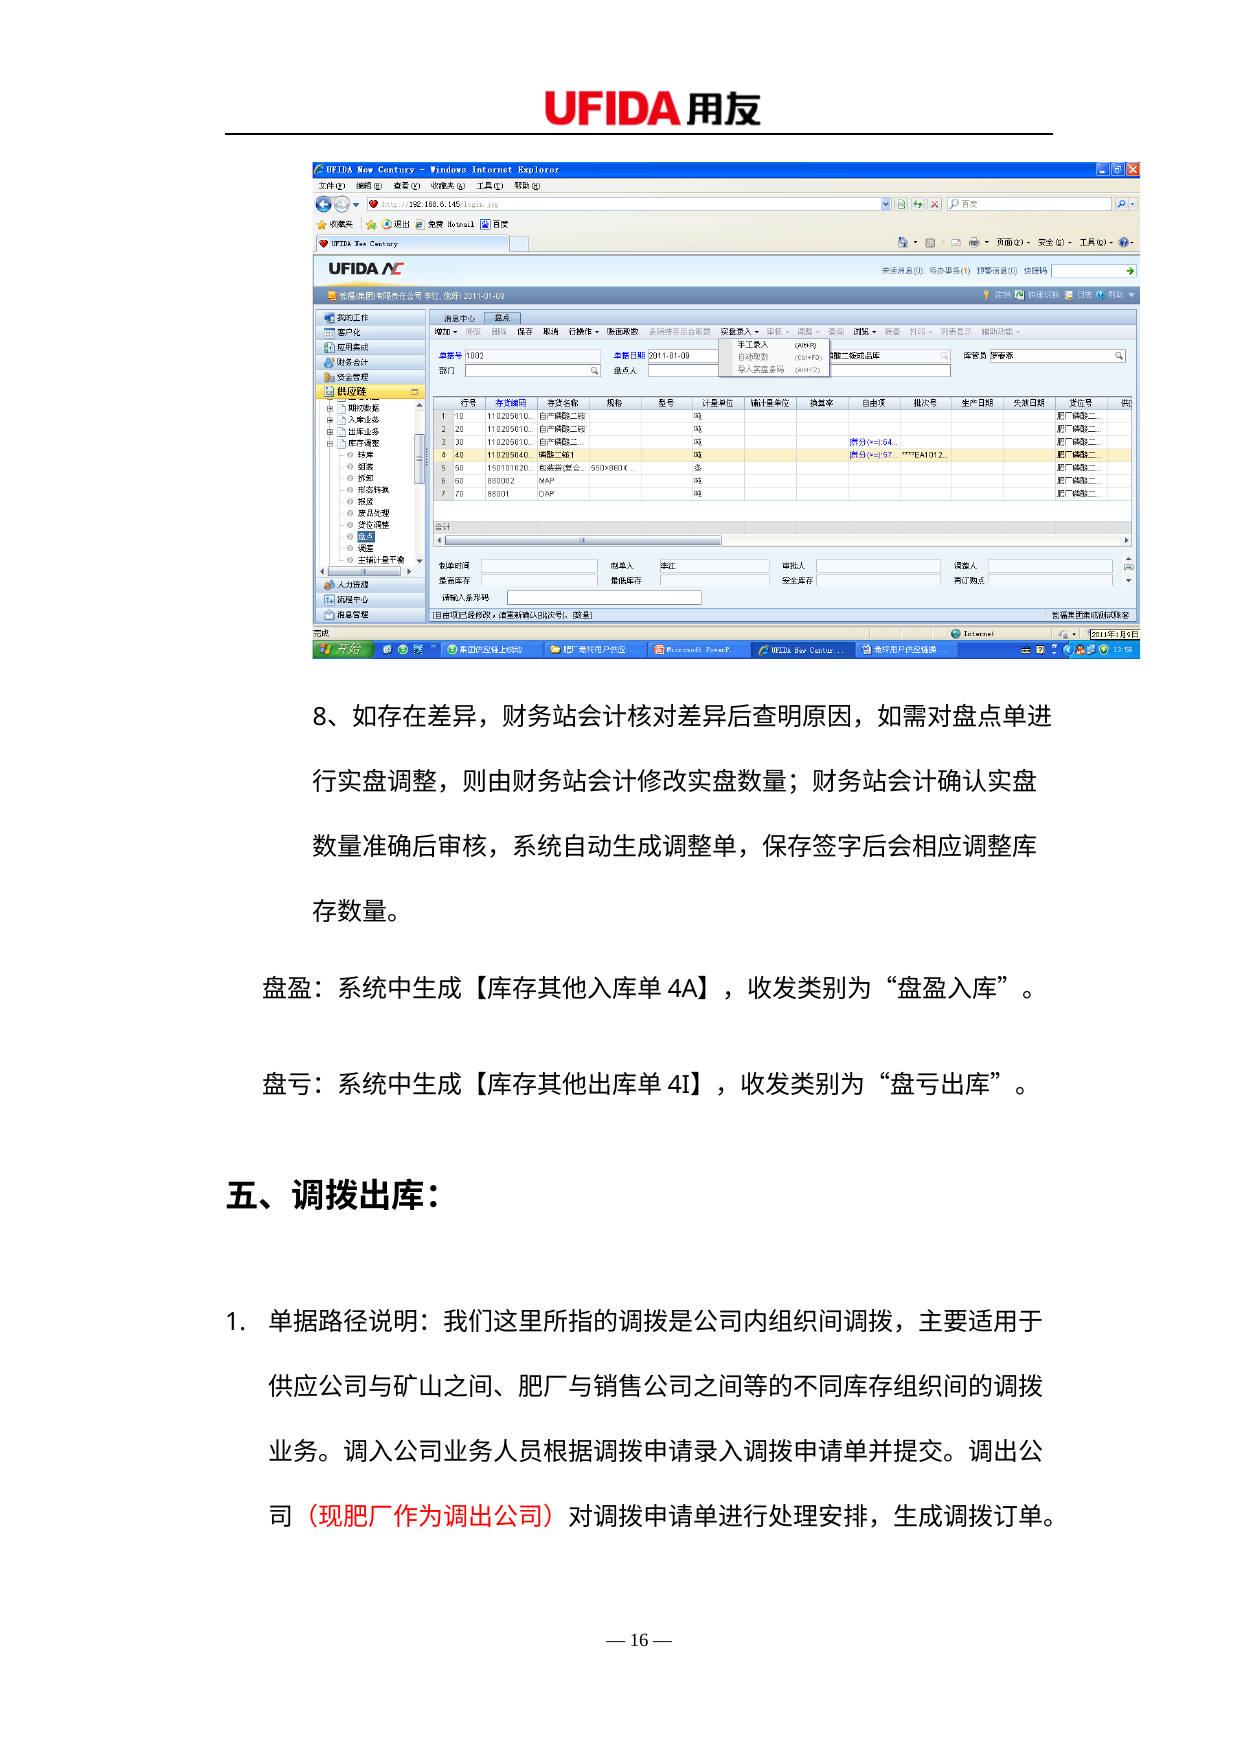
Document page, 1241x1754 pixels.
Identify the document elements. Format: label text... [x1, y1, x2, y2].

text 盘亏：系统中生成【库存其他出库单4I】，收发类别为“盘亏出库”。 [262, 1050, 1053, 1115]
subtitle 五、调拨出库： [225, 1160, 1053, 1225]
picture [543, 88, 763, 131]
picture [312, 162, 1141, 659]
text 8、如存在差异，财务站会计核对差异后查明原因，如需对盘点单进行实盘调整，则由财务站会计修改实盘数量；财务站会计确认实盘数量准确后审核，系统自动生成调整单，保存签字后会相应调整库存数量。 [312, 682, 1053, 942]
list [225, 1287, 1053, 1547]
text 盘盈：系统中生成【库存其他入库单4A】，收发类别为“盘盈入库”。 [262, 954, 1053, 1019]
